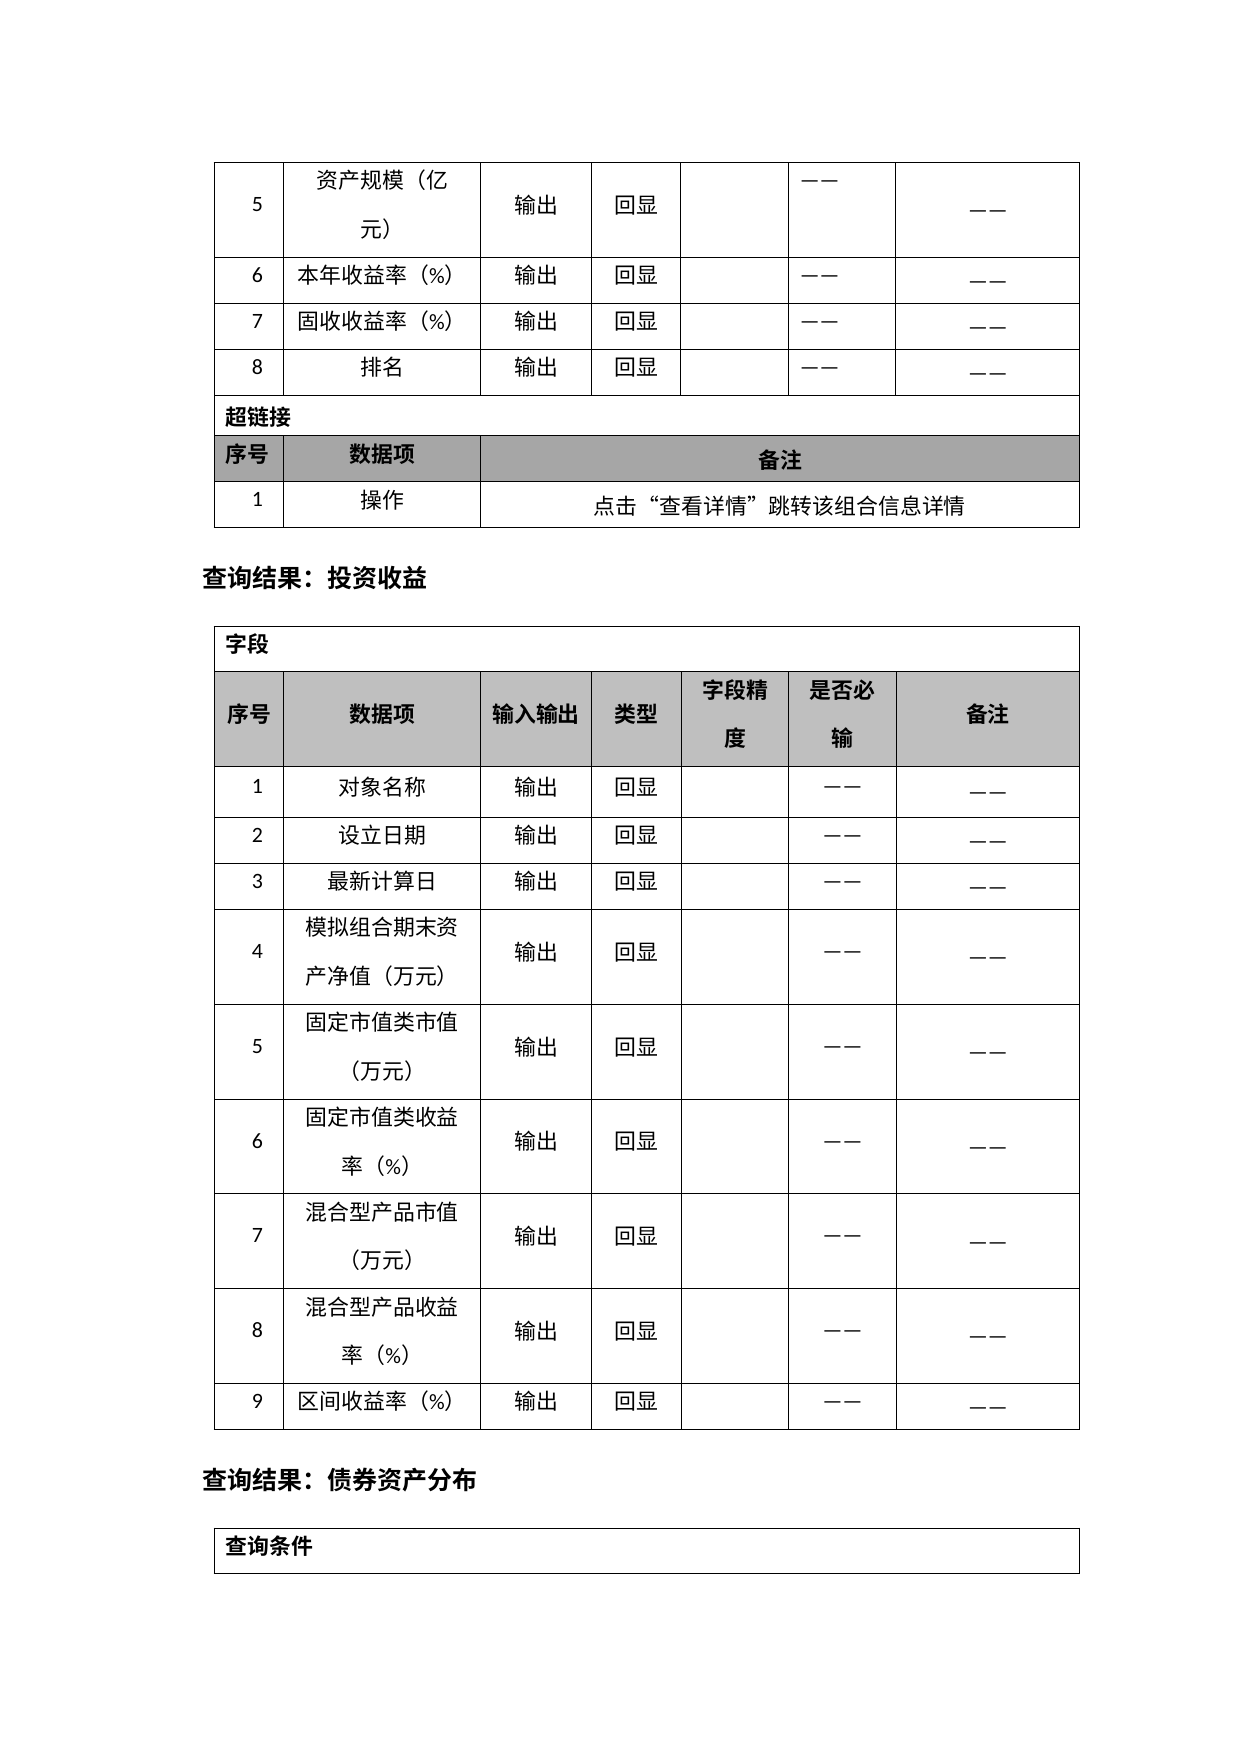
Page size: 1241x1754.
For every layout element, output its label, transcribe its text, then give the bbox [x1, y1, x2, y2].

table_cell [215, 304, 283, 349]
table_cell [682, 818, 788, 863]
table_cell —— [789, 1005, 896, 1098]
table_cell [215, 1005, 283, 1098]
table_cell 输出 [481, 818, 591, 863]
table_cell 输出 [481, 767, 591, 817]
table_cell [215, 1194, 283, 1288]
text 查询结果：债券资产分布 [202, 1446, 1053, 1511]
table_cell [681, 304, 788, 349]
table_cell [681, 350, 788, 395]
table_cell —— [897, 864, 1079, 909]
table_cell 备注 [481, 436, 1079, 481]
table_cell —— [789, 864, 896, 909]
table_cell 备注 [897, 672, 1079, 766]
table_cell 对象名称 [284, 767, 480, 817]
table_cell [215, 258, 283, 303]
table_cell 设立日期 [284, 818, 480, 863]
table_cell 回显 [592, 304, 680, 349]
table_cell 区间收益率（%） [284, 1384, 480, 1429]
table_cell 输出 [481, 1384, 591, 1429]
table_cell 回显 [592, 1100, 681, 1193]
table_cell [682, 1005, 788, 1098]
table_cell 资产规模（亿元） [284, 163, 480, 257]
table_cell [215, 818, 283, 863]
table_cell —— [896, 258, 1079, 303]
table_cell 回显 [592, 163, 680, 257]
table_cell [682, 1100, 788, 1193]
table_cell 数据项 [284, 436, 480, 481]
table_cell 输出 [481, 1100, 591, 1193]
table_cell 回显 [592, 910, 681, 1004]
table_cell [215, 163, 283, 257]
table_cell [215, 910, 283, 1004]
table_cell [682, 864, 788, 909]
table_cell 输出 [481, 1005, 591, 1098]
table_cell 排名 [284, 350, 480, 395]
table_cell 混合型产品收益率（%） [284, 1289, 480, 1383]
table_cell 输出 [481, 1289, 591, 1383]
table_cell —— [897, 910, 1079, 1004]
table_cell [215, 482, 283, 527]
table_cell —— [789, 1100, 896, 1193]
table_cell —— [896, 350, 1079, 395]
table_cell 固收收益率（%） [284, 304, 480, 349]
table_cell —— [897, 1384, 1079, 1429]
table_cell 序号 [215, 672, 283, 766]
table_cell —— [789, 767, 896, 817]
table_cell 固定市值类市值（万元） [284, 1005, 480, 1098]
table_cell —— [897, 1194, 1079, 1288]
table_cell 模拟组合期末资产净值（万元） [284, 910, 480, 1004]
table_cell [215, 864, 283, 909]
table_cell 回显 [592, 258, 680, 303]
table_cell 输出 [481, 304, 591, 349]
table_header 字段 [215, 627, 1079, 671]
table_cell [681, 258, 788, 303]
table_cell 回显 [592, 1384, 681, 1429]
table_cell [682, 1384, 788, 1429]
table_cell —— [897, 1005, 1079, 1098]
table_cell 输出 [481, 864, 591, 909]
table_cell —— [789, 163, 895, 257]
table_cell 输入输出 [481, 672, 591, 766]
table_cell 类型 [592, 672, 681, 766]
table_cell —— [896, 304, 1079, 349]
table_cell 输出 [481, 910, 591, 1004]
table_cell 回显 [592, 767, 681, 817]
table_cell [215, 1384, 283, 1429]
table_cell 输出 [481, 1194, 591, 1288]
table_cell 回显 [592, 350, 680, 395]
table_cell —— [897, 1100, 1079, 1193]
table_cell [215, 767, 283, 817]
table_cell —— [897, 818, 1079, 863]
table_cell —— [789, 304, 895, 349]
table_cell —— [789, 1289, 896, 1383]
table_cell [682, 910, 788, 1004]
table_cell 本年收益率（%） [284, 258, 480, 303]
table_cell 数据项 [284, 672, 480, 766]
table_cell 回显 [592, 864, 681, 909]
table_header 查询条件 [215, 1529, 1079, 1573]
table_cell —— [897, 1289, 1079, 1383]
table_cell [682, 1194, 788, 1288]
table_cell —— [789, 818, 896, 863]
table_cell [215, 350, 283, 395]
table_cell [215, 1289, 283, 1383]
table_cell 字段精度 [682, 672, 788, 766]
text 查询结果：投资收益 [202, 544, 1053, 609]
table_cell —— [896, 163, 1079, 257]
table_cell [215, 1100, 283, 1193]
table_cell —— [789, 1194, 896, 1288]
table_cell 输出 [481, 258, 591, 303]
table_cell 输出 [481, 350, 591, 395]
table_cell 序号 [215, 436, 283, 481]
table_cell 输出 [481, 163, 591, 257]
table_cell —— [789, 910, 896, 1004]
table_cell —— [789, 350, 895, 395]
table_cell 操作 [284, 482, 480, 527]
table_cell 固定市值类收益率（%） [284, 1100, 480, 1193]
table_cell 回显 [592, 1194, 681, 1288]
table_cell —— [897, 767, 1079, 817]
table_cell 点击“查看详情”跳转该组合信息详情 [481, 482, 1079, 527]
table_cell —— [789, 258, 895, 303]
table_cell 混合型产品市值（万元） [284, 1194, 480, 1288]
table_cell 回显 [592, 818, 681, 863]
table_cell 最新计算日 [284, 864, 480, 909]
table_cell [681, 163, 788, 257]
table_cell —— [789, 1384, 896, 1429]
table_cell 是否必输 [789, 672, 896, 766]
table_cell [682, 767, 788, 817]
table_cell 回显 [592, 1005, 681, 1098]
table_cell 超链接 [215, 396, 1079, 435]
table_cell 回显 [592, 1289, 681, 1383]
table_cell [682, 1289, 788, 1383]
